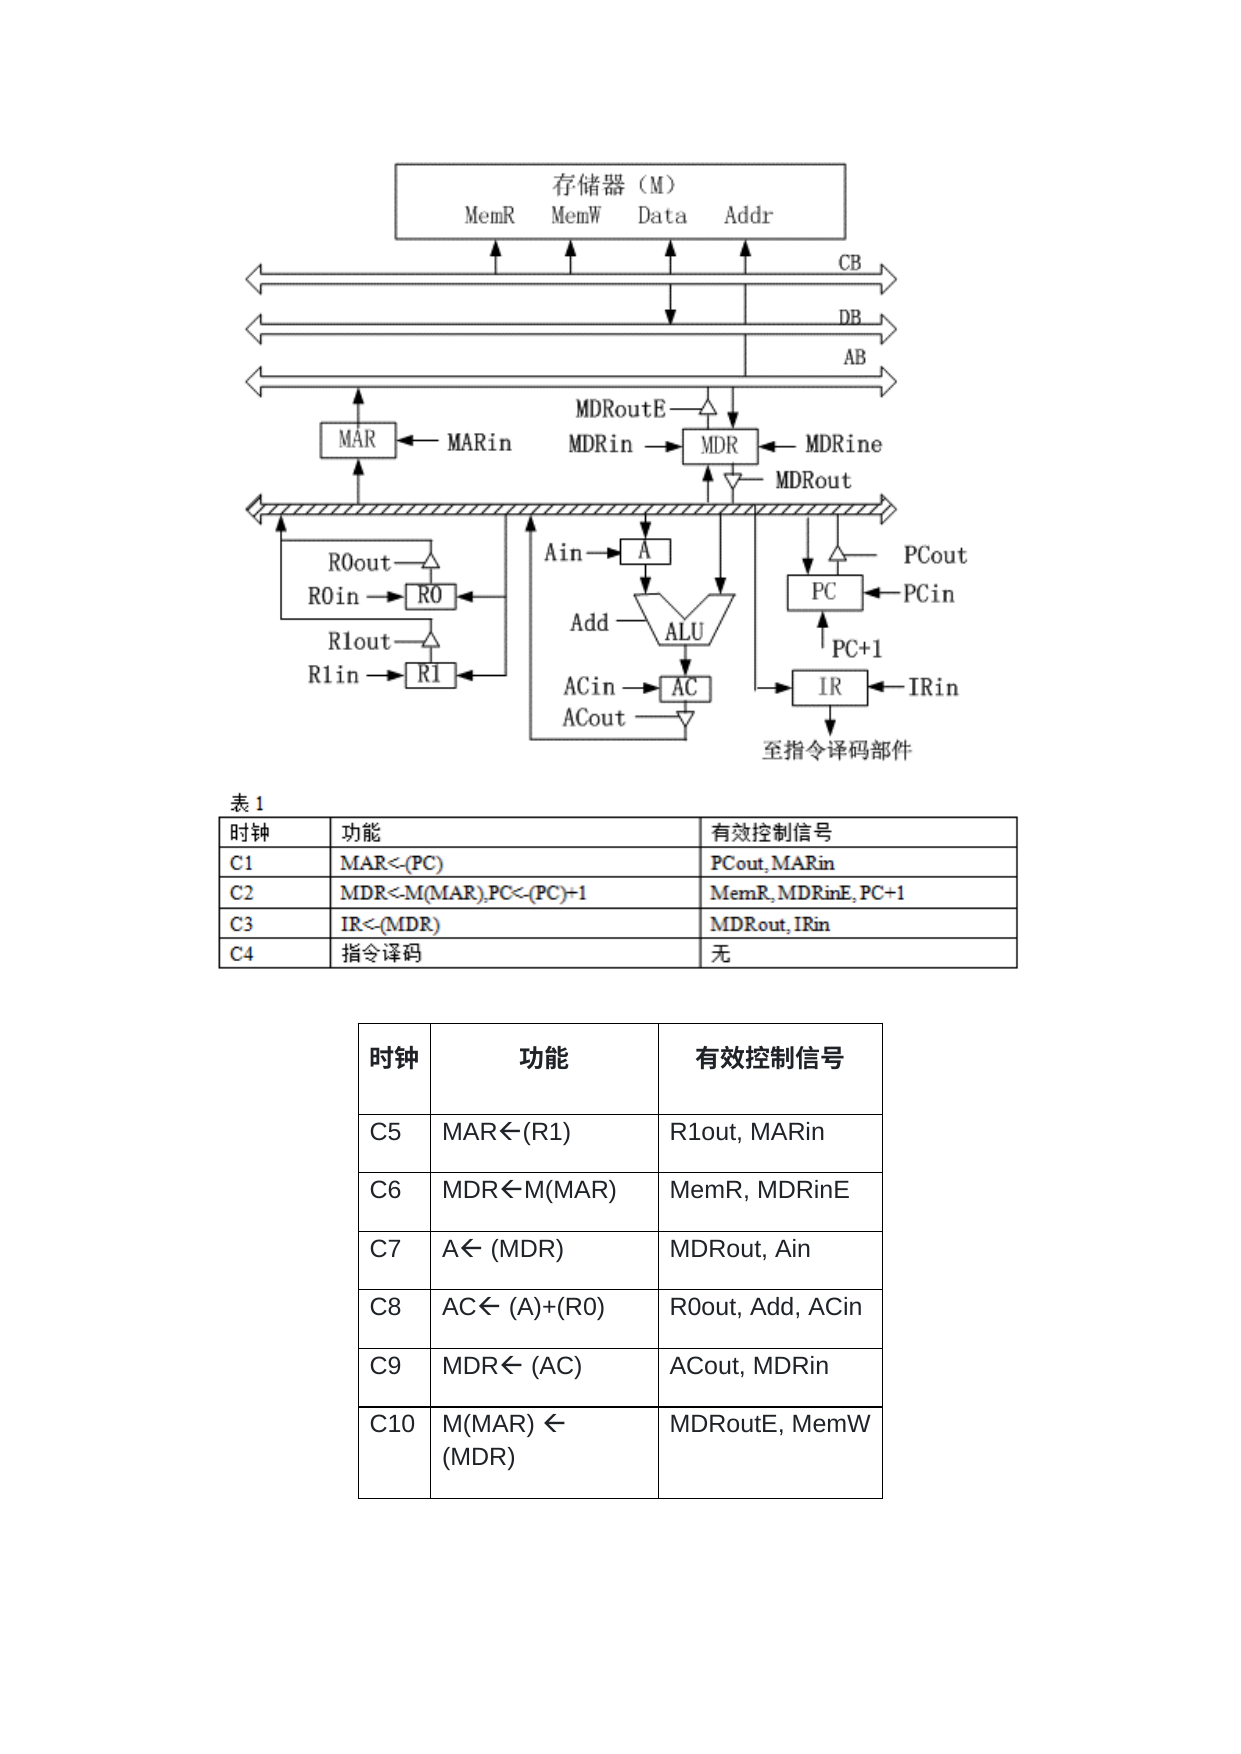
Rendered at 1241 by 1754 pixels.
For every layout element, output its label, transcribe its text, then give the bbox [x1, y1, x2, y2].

table_cell R0out, Add, ACin [659, 1290, 882, 1348]
table_cell MemR, MDRinE [659, 1173, 882, 1231]
table_header 功能 [431, 1024, 658, 1114]
table_cell MDRout, Ain [659, 1232, 882, 1289]
table_cell C6 [359, 1173, 430, 1231]
table_cell C9 [359, 1349, 430, 1406]
picture [211, 787, 1029, 983]
table_header 有效控制信号 [659, 1024, 882, 1114]
table_cell MDR (AC) [431, 1349, 658, 1406]
table_cell C8 [359, 1290, 430, 1348]
table_cell MAR(R1) [431, 1115, 658, 1172]
table_cell C7 [359, 1232, 430, 1289]
table_cell A (MDR) [431, 1232, 658, 1289]
table_header 时钟 [359, 1024, 430, 1114]
table_cell MDRoutE, MemW [659, 1408, 882, 1497]
table_cell AC (A)+(R0) [431, 1290, 658, 1348]
table_cell C10 [359, 1408, 430, 1497]
table_cell C5 [359, 1115, 430, 1172]
table_cell MDRM(MAR) [431, 1173, 658, 1231]
table_cell M(MAR) (MDR) [431, 1408, 658, 1497]
table_cell ACout, MDRin [659, 1349, 882, 1406]
picture [243, 162, 997, 780]
table_cell R1out, MARin [659, 1115, 882, 1172]
